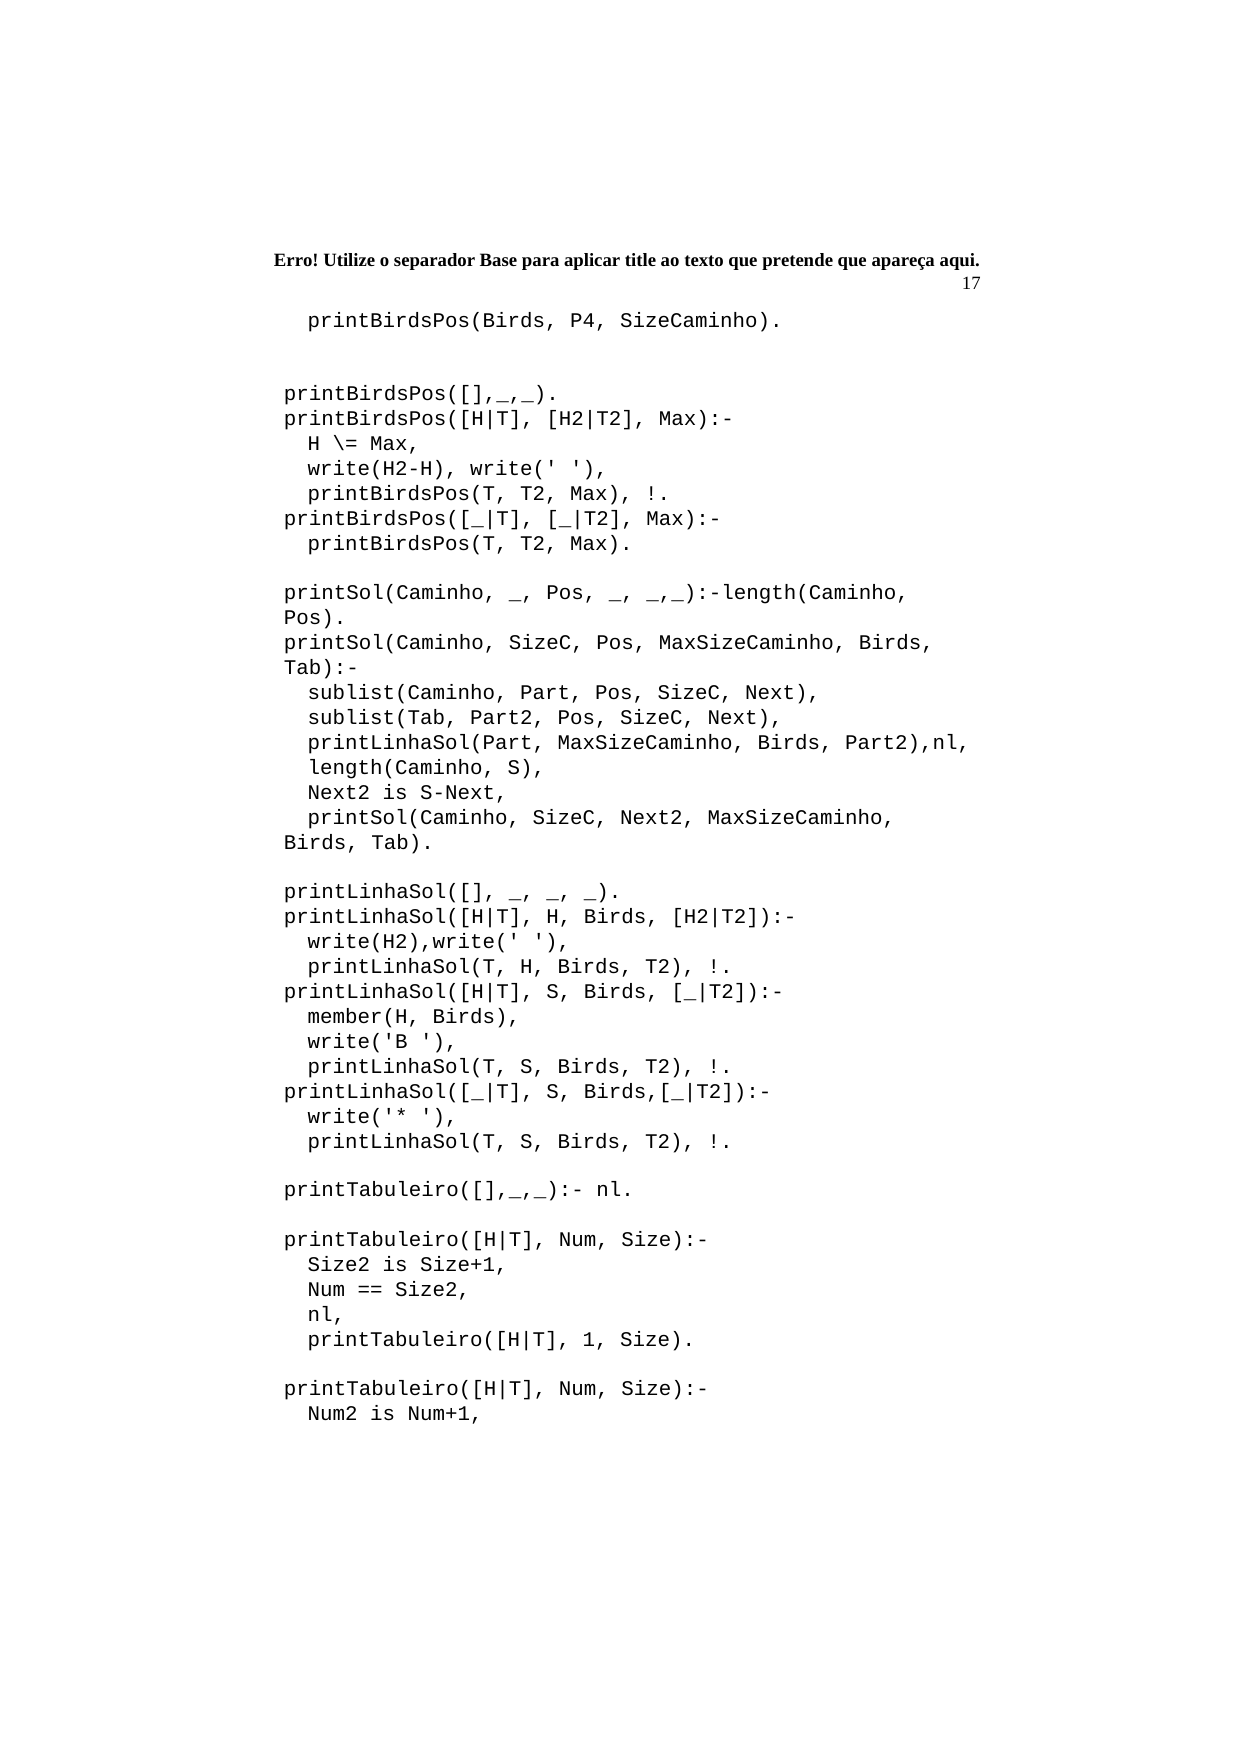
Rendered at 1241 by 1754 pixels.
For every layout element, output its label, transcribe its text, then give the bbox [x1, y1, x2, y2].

text printLinhaSol(T, H, Birds, T2), !. [283, 953, 980, 978]
text Next2 is S-Next, [283, 779, 980, 804]
text sublist(Caminho, Part, Pos, SizeC, Next), [283, 679, 980, 704]
text printBirdsPos(T, T2, Max), !. [283, 481, 980, 506]
text printTabuleiro([H|T], Num, Size):- [283, 1375, 980, 1400]
text printBirdsPos(T, T2, Max). [283, 531, 980, 556]
text write(H2),write(' '), [283, 928, 980, 953]
text printLinhaSol(T, S, Birds, T2), !. [283, 1053, 980, 1078]
text printBirdsPos([H|T], [H2|T2], Max):- [283, 406, 980, 431]
text nl, [283, 1302, 980, 1327]
text printLinhaSol(Part, MaxSizeCaminho, Birds, Part2),nl, [283, 729, 980, 754]
text write(H2-H), write(' '), [283, 456, 980, 481]
text sublist(Tab, Part2, Pos, SizeC, Next), [283, 704, 980, 729]
text printBirdsPos(Birds, P4, SizeCaminho). [283, 307, 980, 332]
text printSol(Caminho, _, Pos, _, _,_):-length(Caminho, Pos). [283, 579, 980, 629]
text printLinhaSol([H|T], H, Birds, [H2|T2]):- [283, 903, 980, 928]
text printTabuleiro([H|T], Num, Size):- [283, 1227, 980, 1252]
text printLinhaSol([_|T], S, Birds,[_|T2]):- [283, 1078, 980, 1103]
text printLinhaSol(T, S, Birds, T2), !. [283, 1128, 980, 1153]
text printSol(Caminho, SizeC, Next2, MaxSizeCaminho, Birds, Tab). [283, 804, 980, 854]
text printSol(Caminho, SizeC, Pos, MaxSizeCaminho, Birds, Tab):- [283, 629, 980, 679]
text length(Caminho, S), [283, 754, 980, 779]
text Num == Size2, [283, 1277, 980, 1302]
text printBirdsPos([_|T], [_|T2], Max):- [283, 506, 980, 531]
text printLinhaSol([], _, _, _). [283, 878, 980, 903]
text member(H, Birds), [283, 1003, 980, 1028]
text printTabuleiro([],_,_):- nl. [283, 1177, 980, 1202]
text printBirdsPos([],_,_). [283, 381, 980, 406]
text printLinhaSol([H|T], S, Birds, [_|T2]):- [283, 978, 980, 1003]
text Size2 is Size+1, [283, 1252, 980, 1277]
text write('* '), [283, 1103, 980, 1128]
text H \= Max, [283, 431, 980, 456]
text Num2 is Num+1, [283, 1400, 980, 1425]
text printTabuleiro([H|T], 1, Size). [283, 1327, 980, 1352]
text write('B '), [283, 1028, 980, 1053]
